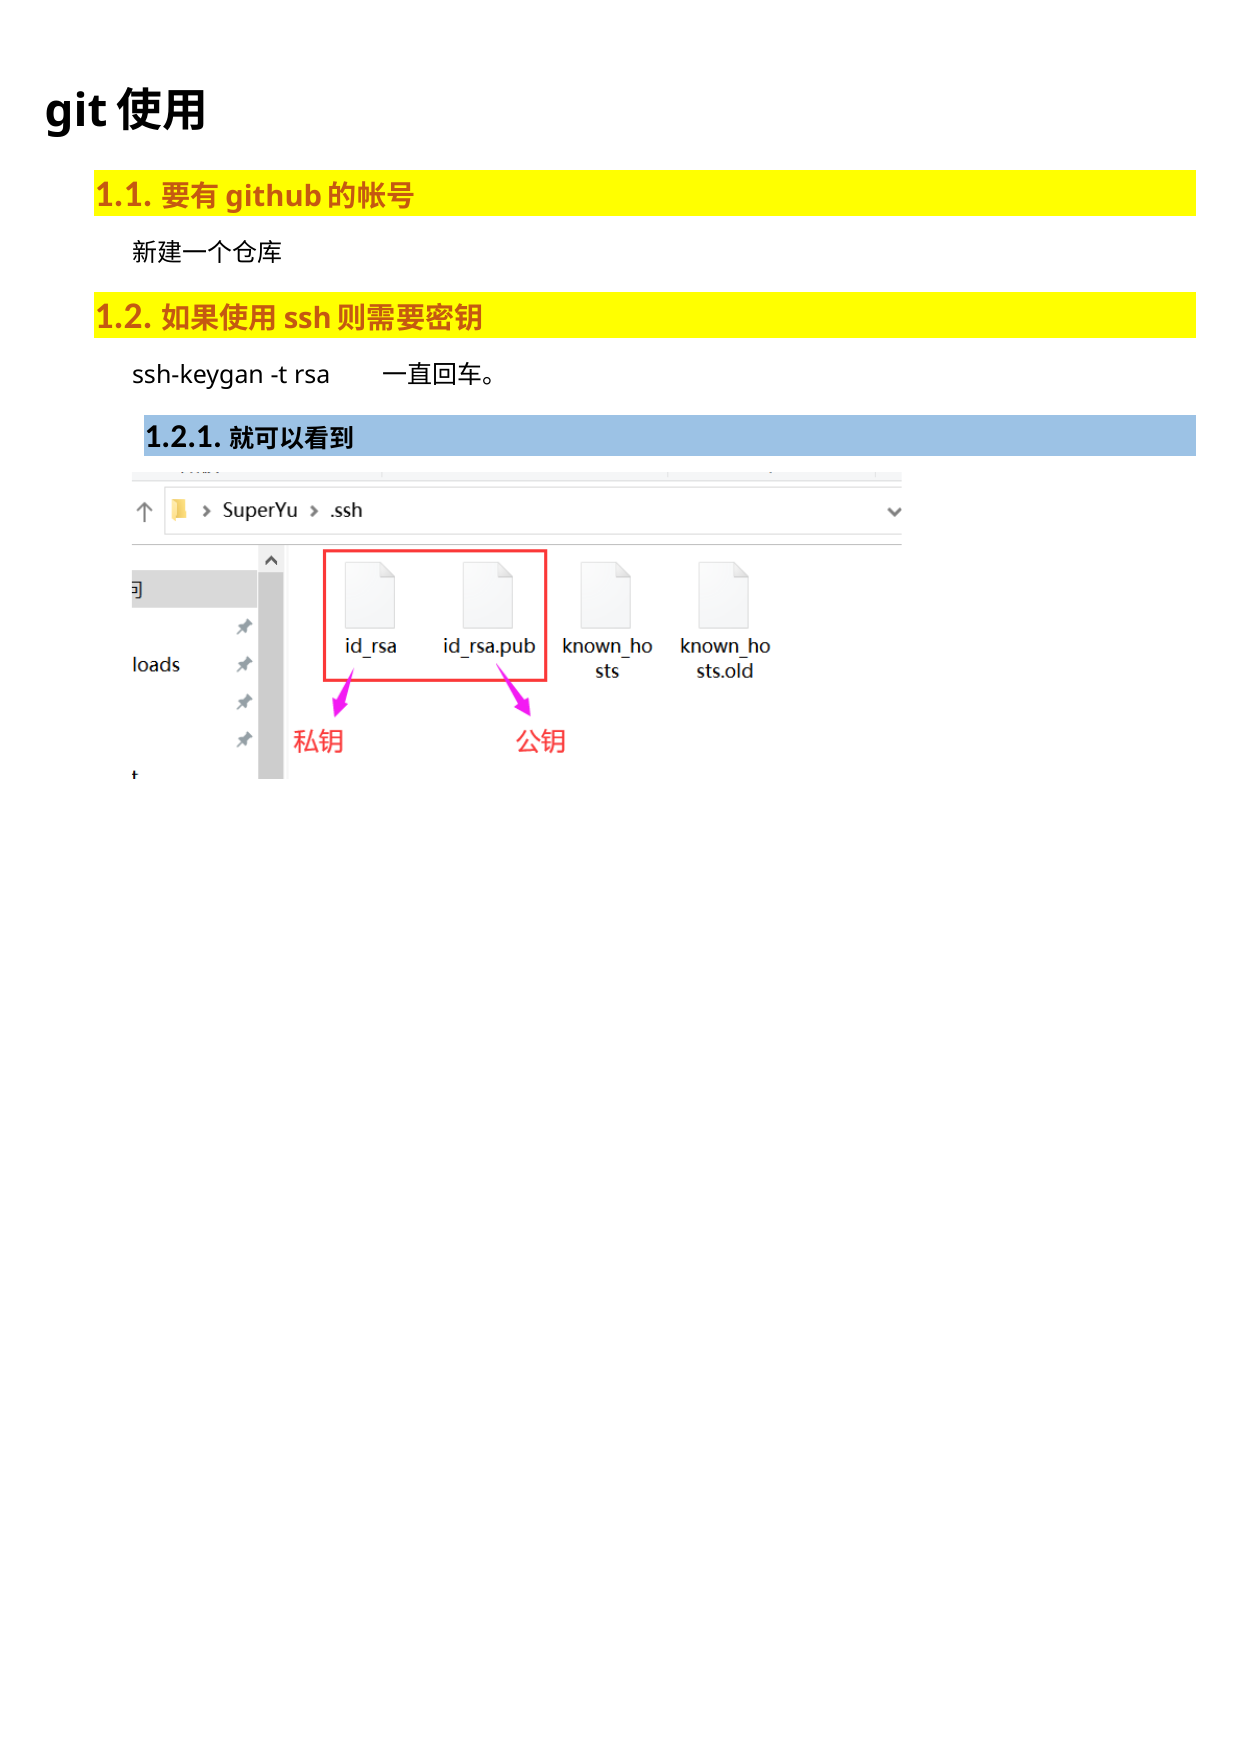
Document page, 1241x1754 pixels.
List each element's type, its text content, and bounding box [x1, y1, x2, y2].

subtitle 就可以看到 [144, 415, 1196, 456]
title git使用 [44, 73, 1196, 140]
text ssh-keygan -t rsa 一直回车。 [88, 355, 1196, 391]
text 新建一个仓库 [88, 232, 1196, 268]
subtitle 如果使用ssh则需要密钥 [94, 292, 1196, 338]
subtitle 要有github的帐号 [94, 170, 1196, 216]
picture [131, 472, 902, 779]
